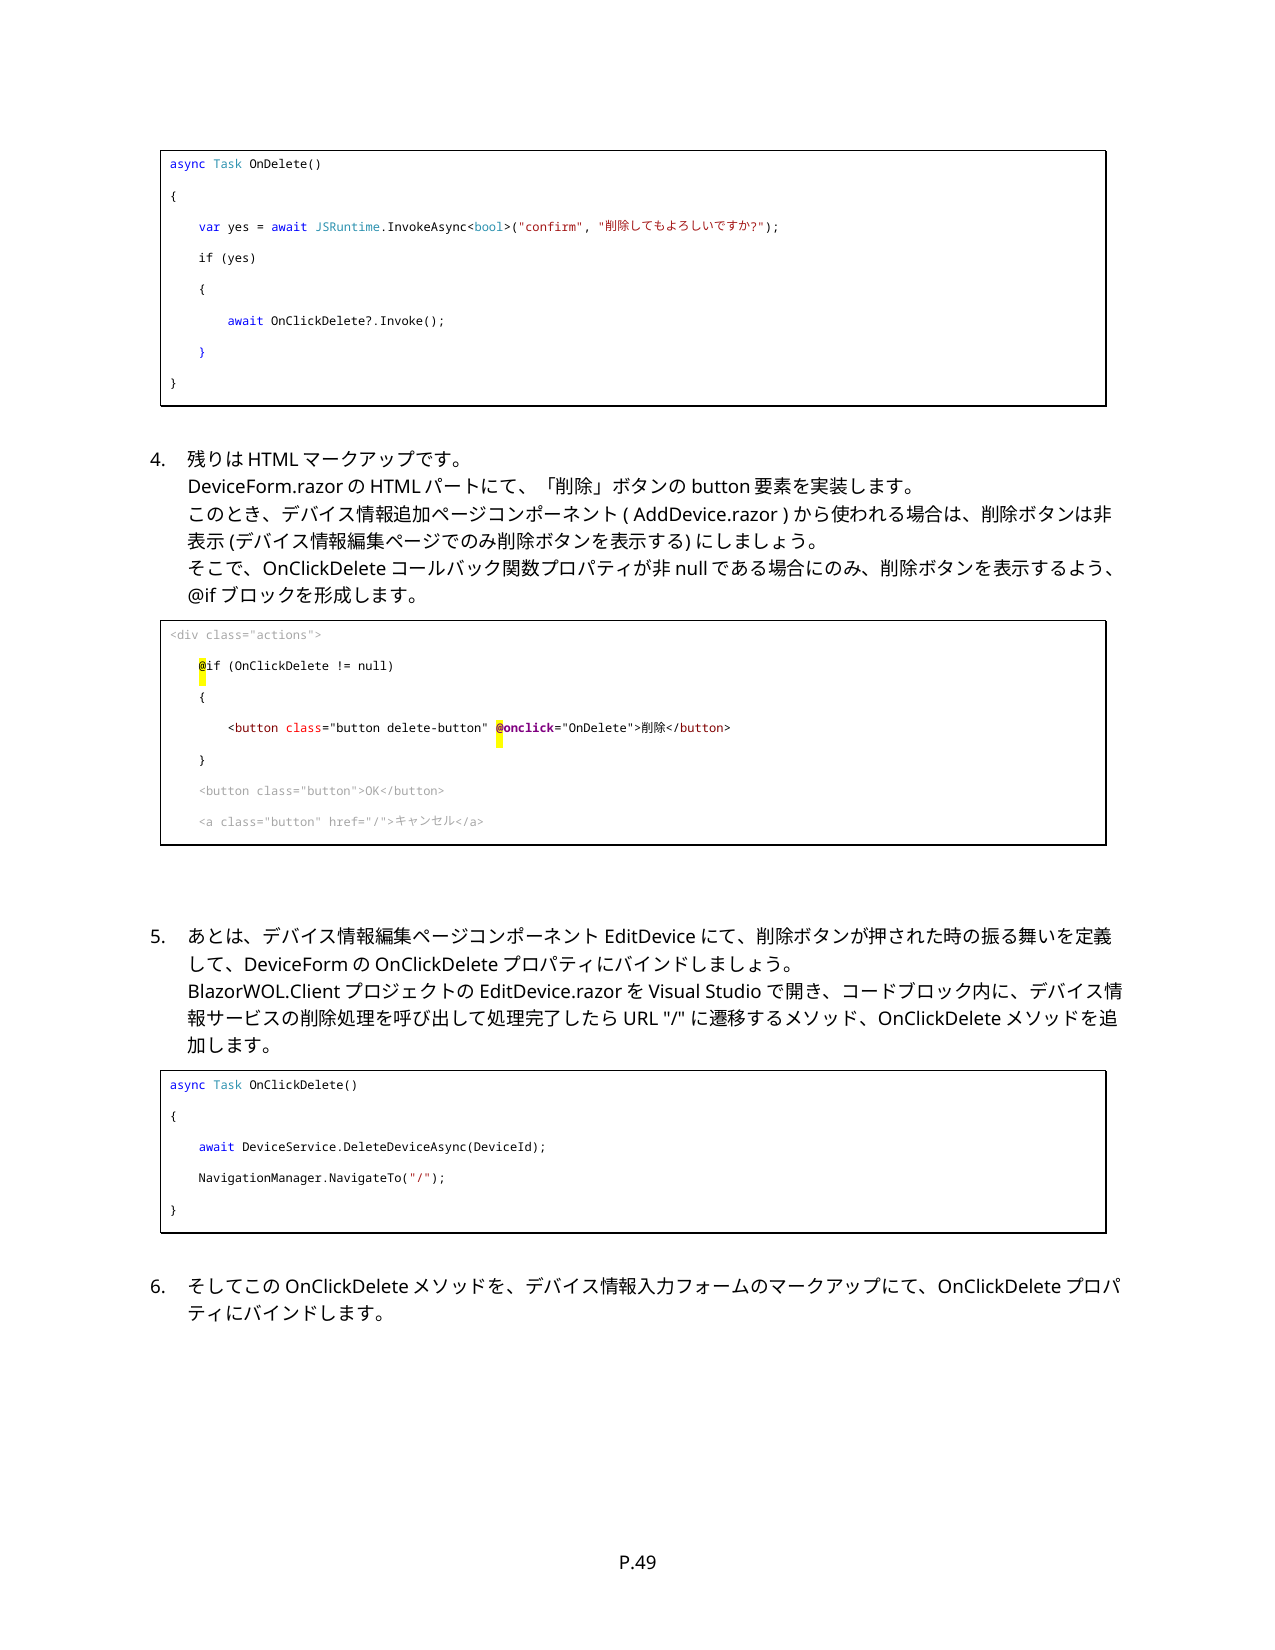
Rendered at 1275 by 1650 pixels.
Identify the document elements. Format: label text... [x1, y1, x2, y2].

text <button class="button delete-button" @onclick="OnDelete">削除</button> [161, 714, 1105, 745]
text } [161, 369, 1105, 405]
text } [161, 1195, 1105, 1232]
list あとは、デバイス情報編集ページコンポーネント EditDeviceにて、削除ボタンが押された時の振る舞いを定義して、DeviceFormのOnClickDeleteプロパティにバインドしましょう。 BlazorWOL.ClientプロジェクトのEditDevice.razorをVisual Studio で開き、コードブロック内に、デバイス情報サービスの削除処理を呼び出して処理完了したら URL "/" に遷移するメソッド、OnClickDeleteメソッドを追加します。 [150, 922, 1125, 1058]
text async Task OnDelete() [161, 151, 1105, 181]
text <div class="actions"> [161, 621, 1105, 652]
text NavigationManager.NavigateTo("/"); [161, 1164, 1105, 1195]
text } [161, 745, 1105, 777]
list そしてこのOnClickDeleteメソッドを、デバイス情報入力フォームのマークアップにて、OnClickDeleteプロパティにバインドします。 [150, 1271, 1125, 1326]
text } [161, 337, 1105, 369]
text <button class="button">OK</button> [161, 777, 1105, 808]
text { [161, 181, 1105, 212]
text { [161, 683, 1105, 714]
text await DeviceService.DeleteDeviceAsync(DeviceId); [161, 1133, 1105, 1164]
text if (yes) [161, 244, 1105, 275]
text { [161, 1102, 1105, 1133]
text @if (OnClickDelete != null) [161, 652, 1105, 683]
text await OnClickDelete?.Invoke(); [161, 306, 1105, 337]
text async Task OnClickDelete() [161, 1071, 1105, 1102]
text <a class="button" href="/">キャンセル</a> [161, 808, 1105, 844]
list 残りはHTMLマークアップです。 DeviceForm.razorのHTMLパートにて、「削除」ボタンの button要素を実装します。 このとき、デバイス情報追加ページコンポーネント ( AddDevice.razor ) から使われる場合は、削除ボタンは非表示 (デバイス情報編集ページでのみ削除ボタンを表示する) にしましょう。 そこで、OnClickDeleteコールバック関数プロパティが非nullである場合にのみ、削除ボタンを表示するよう、@if ブロックを形成します。 [150, 445, 1125, 608]
text { [161, 275, 1105, 306]
text var yes = await JSRuntime.InvokeAsync<bool>("confirm", "削除してもよろしいですか?"); [161, 212, 1105, 244]
